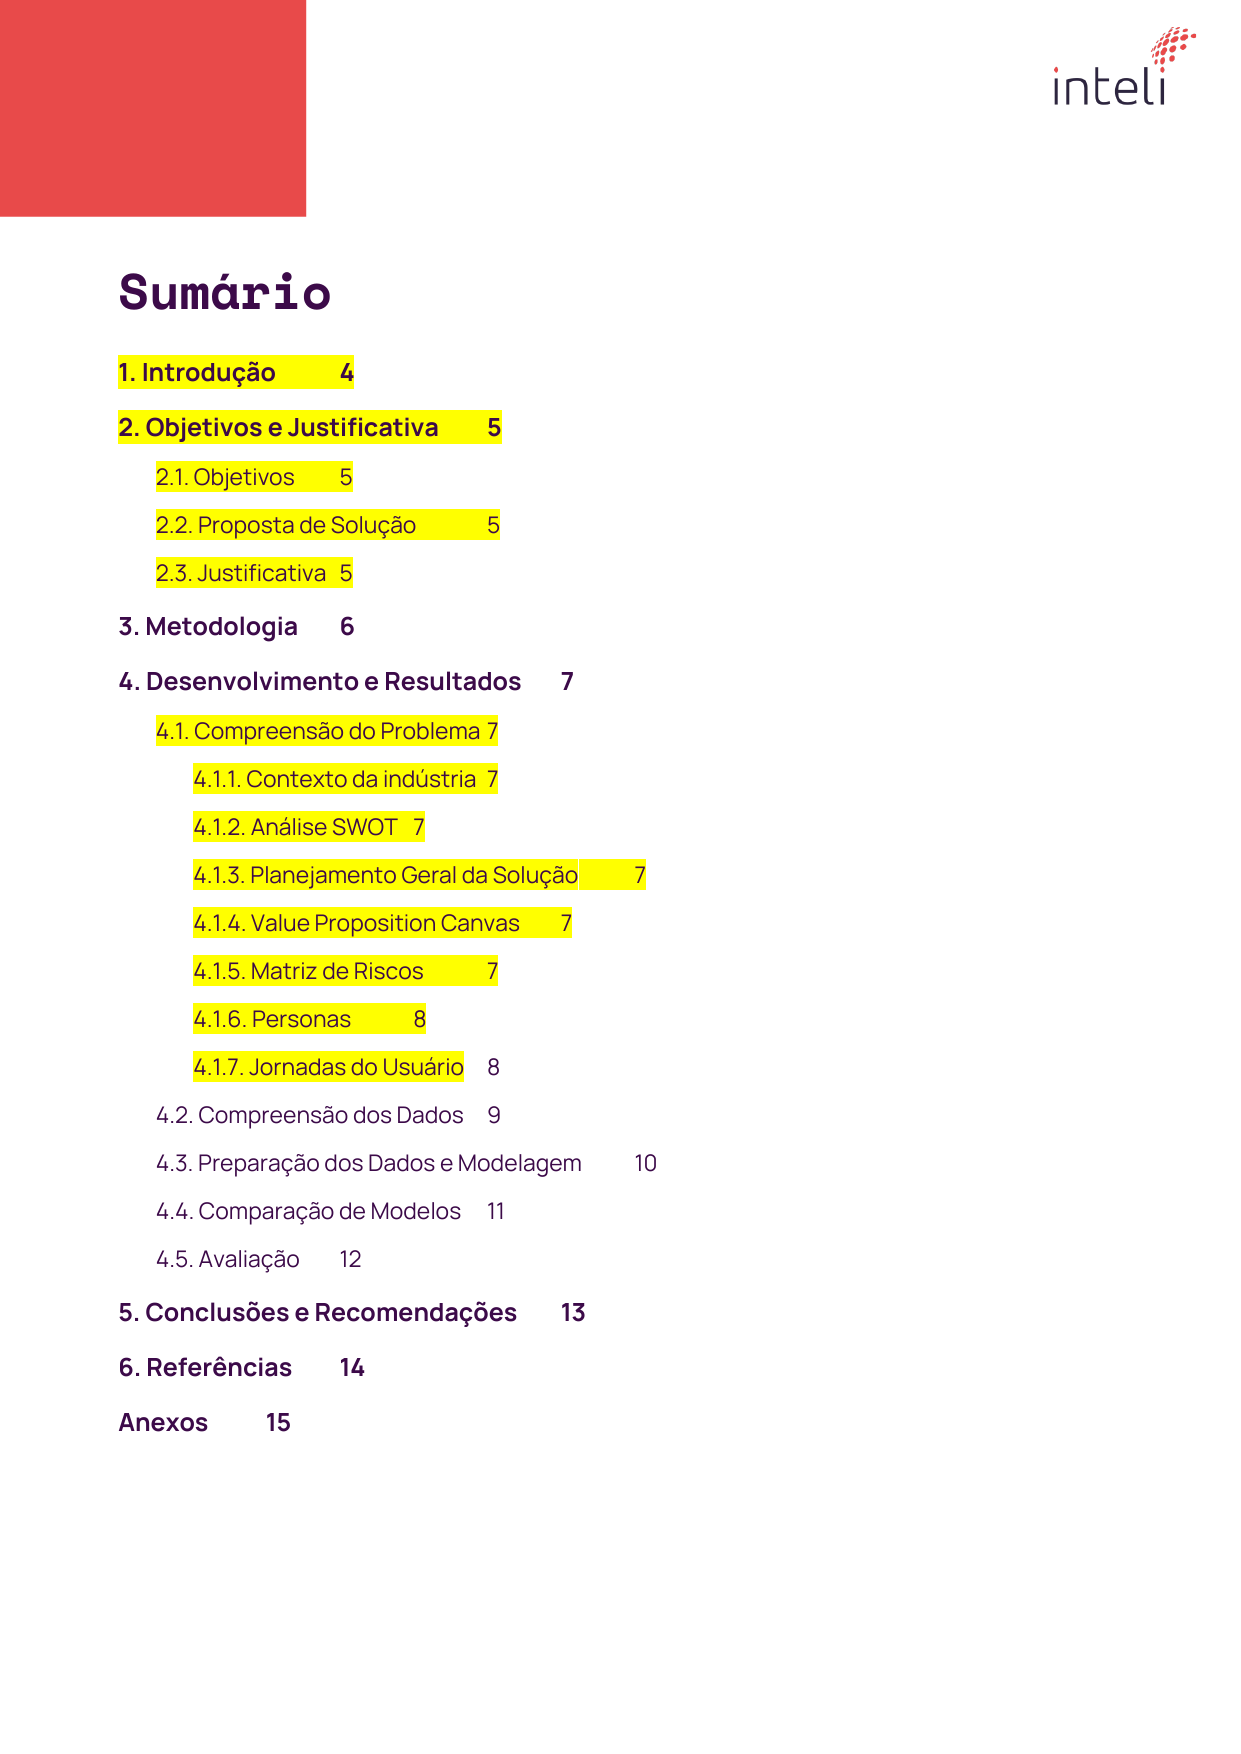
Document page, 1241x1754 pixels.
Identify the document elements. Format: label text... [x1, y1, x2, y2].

text Sumário [118, 124, 1122, 327]
picture [1054, 27, 1197, 105]
picture [0, 0, 307, 217]
